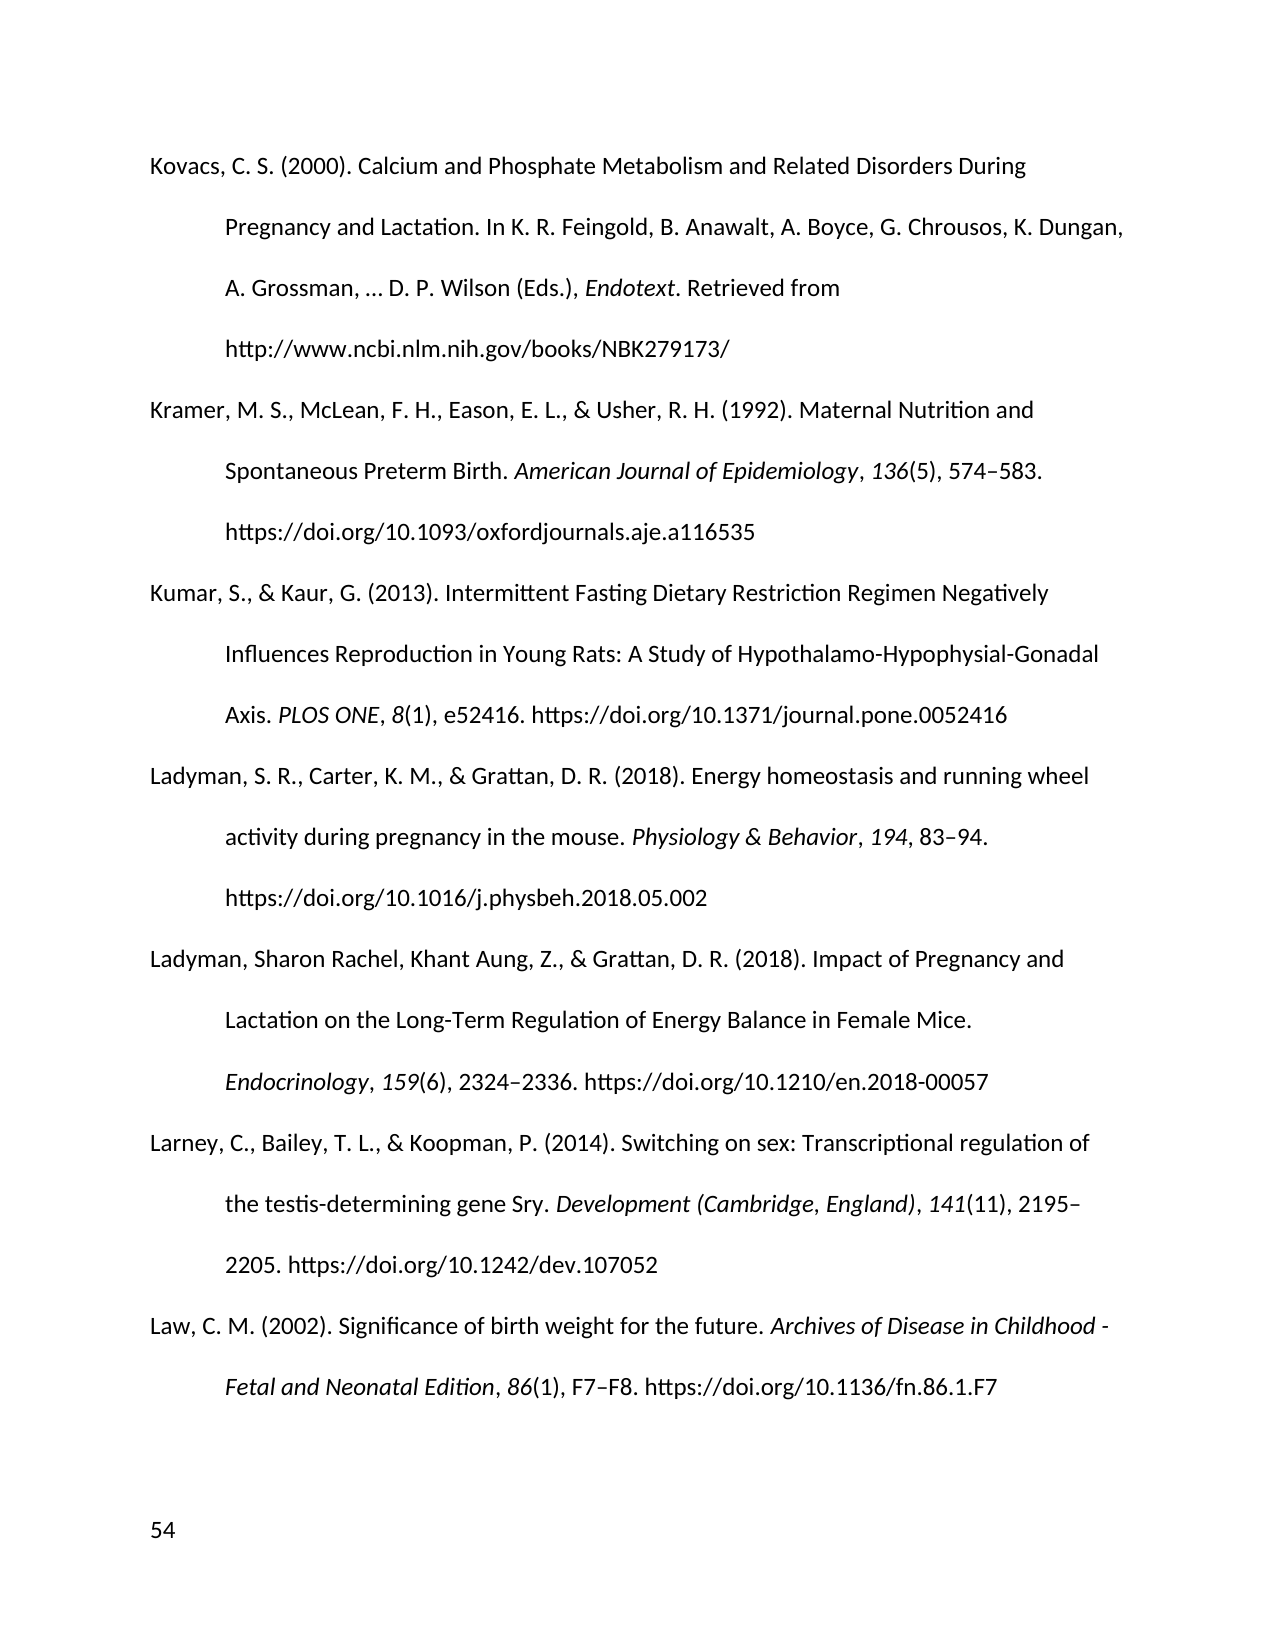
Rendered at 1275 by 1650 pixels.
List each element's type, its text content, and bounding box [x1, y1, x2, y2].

text Kovacs, C. S. (2000). Calcium and Phosphate Metabolism and Related Disorders During Pregnancy and Lactation. In K. R. Feingold, B. Anawalt, A. Boyce, G. Chrousos, K. Dungan, A. Grossman, … D. P. Wilson (Eds.), Endotext. Retrieved from http://www.ncbi.nlm.nih.gov/books/NBK279173/ [150, 150, 1125, 364]
text Ladyman, Sharon Rachel, Khant Aung, Z., & Grattan, D. R. (2018). Impact of Pregnancy and Lactation on the Long-Term Regulation of Energy Balance in Female Mice. Endocrinology, 159(6), 2324–2336. https://doi.org/10.1210/en.2018-00057 [150, 943, 1125, 1096]
text Kumar, S., & Kaur, G. (2013). Intermittent Fasting Dietary Restriction Regimen Negatively Influences Reproduction in Young Rats: A Study of Hypothalamo-Hypophysial-Gonadal Axis. PLOS ONE, 8(1), e52416. https://doi.org/10.1371/journal.pone.0052416 [150, 577, 1125, 730]
text Ladyman, S. R., Carter, K. M., & Grattan, D. R. (2018). Energy homeostasis and running wheel activity during pregnancy in the mouse. Physiology & Behavior, 194, 83–94. https://doi.org/10.1016/j.physbeh.2018.05.002 [150, 760, 1125, 913]
text Larney, C., Bailey, T. L., & Koopman, P. (2014). Switching on sex: Transcriptional regulation of the testis-determining gene Sry. Development (Cambridge, England), 141(11), 2195–2205. https://doi.org/10.1242/dev.107052 [150, 1127, 1125, 1279]
text Law, C. M. (2002). Significance of birth weight for the future. Archives of Disease in Childhood - Fetal and Neonatal Edition, 86(1), F7–F8. https://doi.org/10.1136/fn.86.1.F7 [150, 1310, 1125, 1401]
text Kramer, M. S., McLean, F. H., Eason, E. L., & Usher, R. H. (1992). Maternal Nutrition and Spontaneous Preterm Birth. American Journal of Epidemiology, 136(5), 574–583. https://doi.org/10.1093/oxfordjournals.aje.a116535 [150, 394, 1125, 547]
